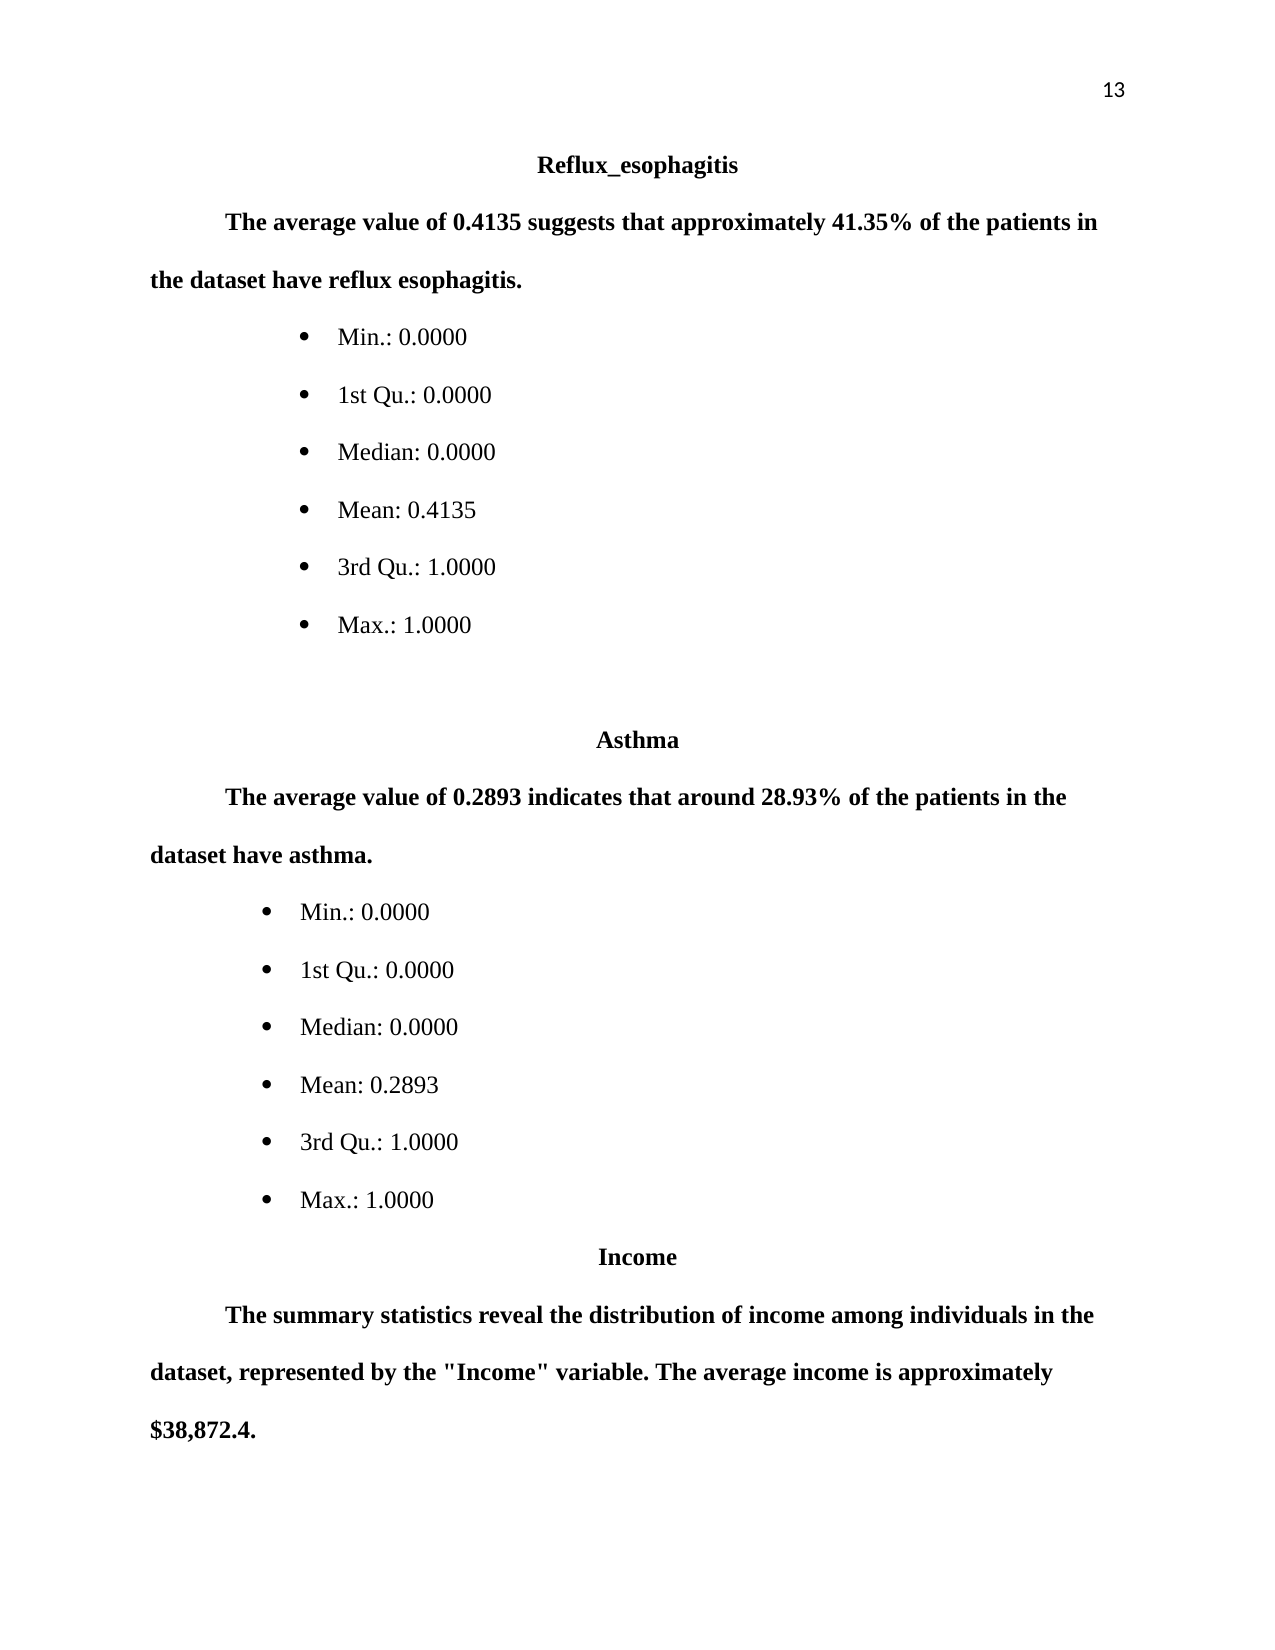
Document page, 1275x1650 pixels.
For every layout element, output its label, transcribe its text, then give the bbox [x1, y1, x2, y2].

text The average value of 0.4135 suggests that approximately 41.35% of the patients in the dataset have reflux esophagitis. [150, 207, 1125, 294]
list 3rd Qu.: 1.0000 [262, 1127, 1125, 1156]
list Min.: 0.0000 [300, 322, 1125, 351]
list Max.: 1.0000 [300, 610, 1125, 639]
list 1st Qu.: 0.0000 [300, 380, 1125, 409]
text The average value of 0.2893 indicates that around 28.93% of the patients in the dataset have asthma. [150, 782, 1125, 869]
list 3rd Qu.: 1.0000 [300, 552, 1125, 581]
text Reflux_esophagitis [150, 150, 1125, 179]
list Median: 0.0000 [300, 437, 1125, 466]
list Max.: 1.0000 [262, 1185, 1125, 1214]
text Income [150, 1242, 1125, 1271]
text Asthma [150, 725, 1125, 754]
list Median: 0.0000 [262, 1012, 1125, 1041]
list Mean: 0.4135 [300, 495, 1125, 524]
list Mean: 0.2893 [262, 1070, 1125, 1099]
list Min.: 0.0000 [262, 897, 1125, 926]
list 1st Qu.: 0.0000 [262, 955, 1125, 984]
text The summary statistics reveal the distribution of income among individuals in the dataset, represented by the "Income" variable. The average income is approximately $38,872.4. [150, 1300, 1125, 1444]
